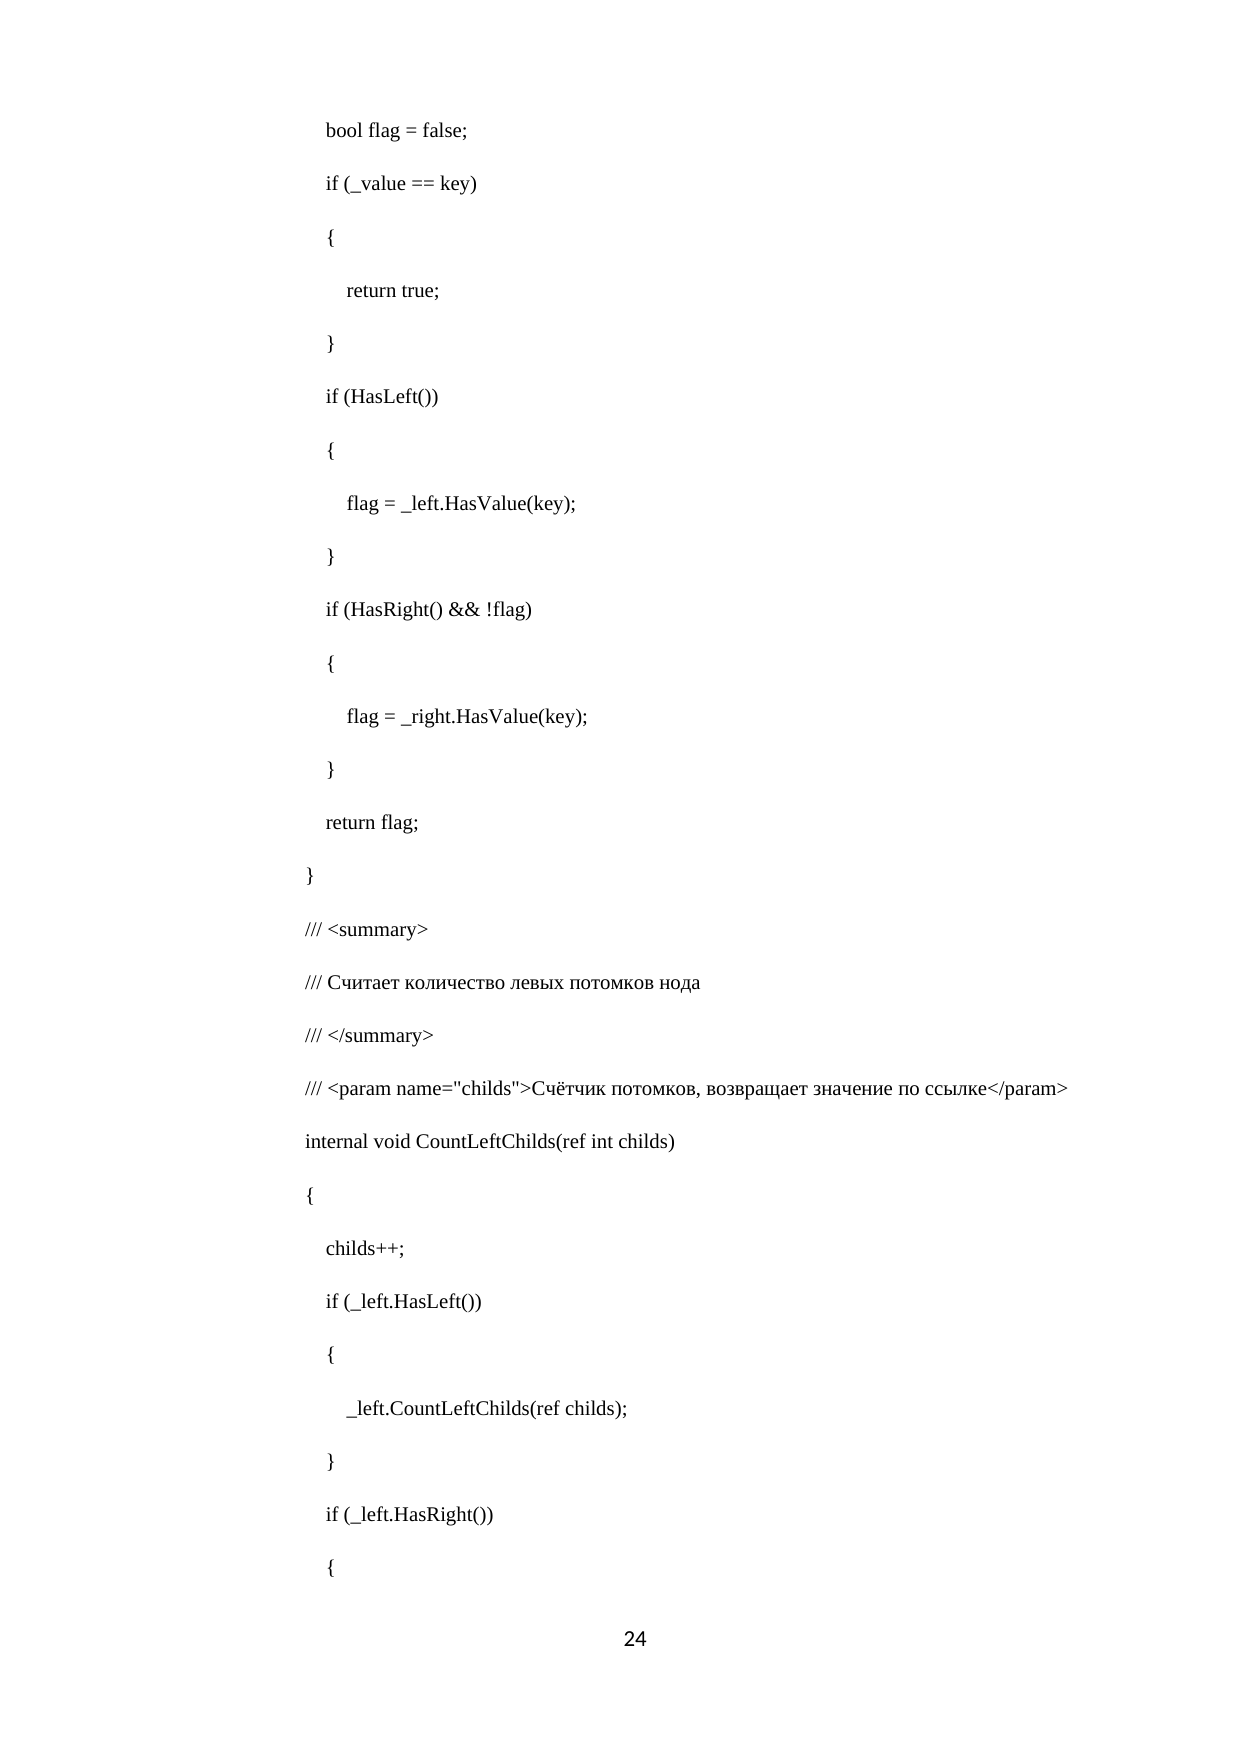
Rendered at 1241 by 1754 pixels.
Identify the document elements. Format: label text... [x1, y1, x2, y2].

text childs++; [148, 1236, 1122, 1260]
text if (_left.HasRight()) [148, 1502, 1122, 1526]
text } [148, 1449, 1122, 1473]
text /// <param name="childs">Счётчик потомков, возвращает значение по ссылке</param> [148, 1076, 1122, 1100]
text { [148, 1555, 1122, 1579]
text /// <summary> [148, 917, 1122, 941]
text } [148, 863, 1122, 887]
text return true; [148, 278, 1122, 302]
text _left.CountLeftChilds(ref childs); [148, 1396, 1122, 1420]
text if (HasLeft()) [148, 384, 1122, 408]
text flag = _right.HasValue(key); [148, 704, 1122, 728]
text bool flag = false; [148, 118, 1122, 142]
text internal void CountLeftChilds(ref int childs) [148, 1129, 1122, 1153]
text { [148, 437, 1122, 462]
text } [148, 331, 1122, 355]
text flag = _left.HasValue(key); [148, 491, 1122, 515]
text return flag; [148, 810, 1122, 834]
text if (HasRight() && !flag) [148, 597, 1122, 621]
text /// </summary> [148, 1023, 1122, 1047]
text /// Считает количество левых потомков нода [148, 970, 1122, 994]
text } [148, 757, 1122, 781]
text { [148, 1342, 1122, 1366]
text { [148, 1183, 1122, 1207]
text { [148, 224, 1122, 249]
text if (_left.HasLeft()) [148, 1289, 1122, 1313]
text { [148, 650, 1122, 674]
text } [148, 544, 1122, 568]
text if (_value == key) [148, 171, 1122, 195]
